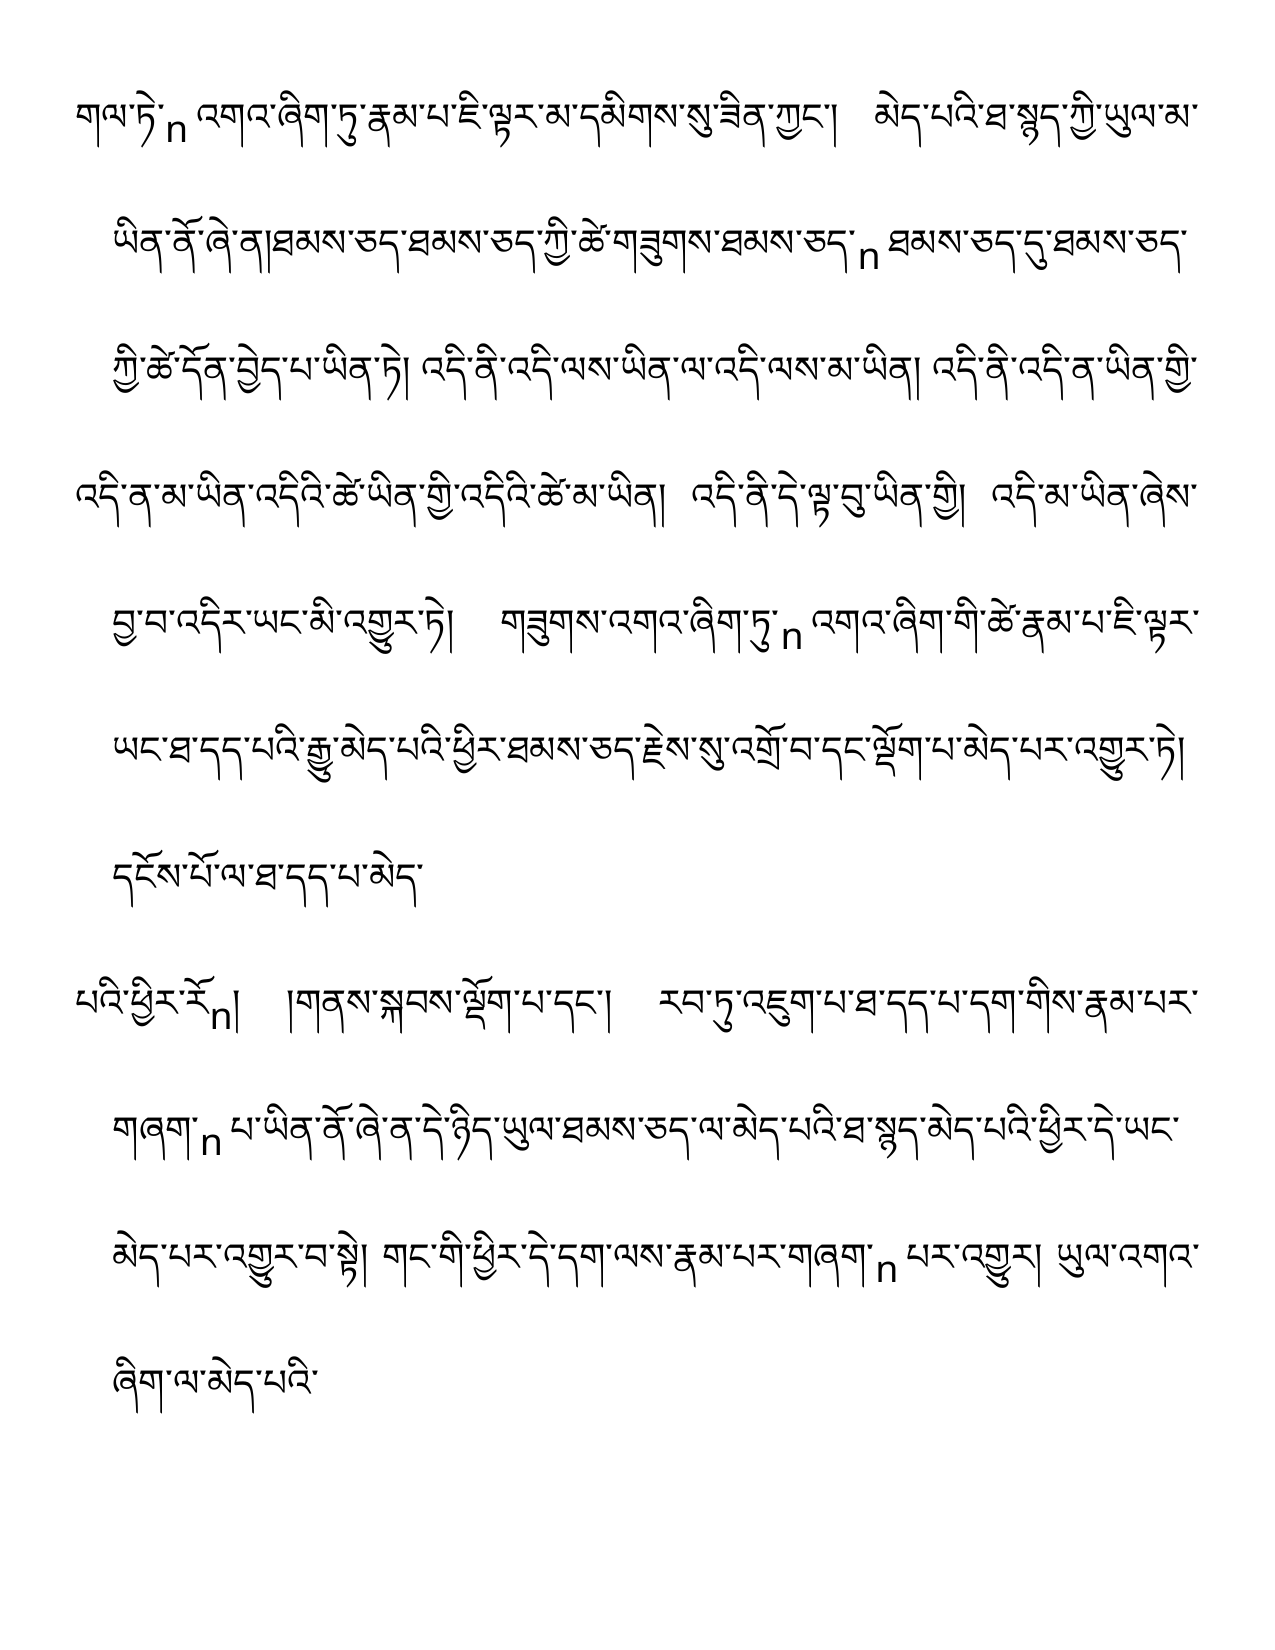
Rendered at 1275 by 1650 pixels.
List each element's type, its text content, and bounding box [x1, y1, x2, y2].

text གལ་ཏེ་nའགའ་ཞིག་ཏུ་རྣམ་པ་ཇི་ལྟར་མ་དམིགས་སུ་ཟིན་ཀྱང་། མེད་པའི་ཐ་སྙད་ཀྱི་ཡུལ་མ་ཡིན་ནོ་ཞེ་ན།ཐམས་ཅད་ཐམས་ཅད་ཀྱི་ཚེ་གཟུགས་ཐམས་ཅད་nཐམས་ཅད་དུ་ཐམས་ཅད་ཀྱི་ཚེ་དོན་བྱེད་པ་ཡིན་ཏེ། འདི་ནི་འདི་ལས་ཡིན་ལ་འདི་ལས་མ་ཡིན། འདི་ནི་འདི་ན་ཡིན་གྱི་ [75, 75, 1200, 434]
text པའི་ཕྱིར་རོn། །གནས་སྐབས་ལྡོག་པ་དང་། རབ་ཏུ་འཇུག་པ་ཐ་དད་པ་དག་གིས་རྣམ་པར་གཞག་nཔ་ཡིན་ནོ་ཞེ་ན་དེ་ཉིད་ཡུལ་ཐམས་ཅད་ལ་མེད་པའི་ཐ་སྙད་མེད་པའི་ཕྱིར་དེ་ཡང་མེད་པར་འགྱུར་བ་སྟེ། གང་གི་ཕྱིར་དེ་དག་ལས་རྣམ་པར་གཞག་nཔར་འགྱུར། ཡུལ་འགའ་ཞིག་ལ་མེད་པའི་ [75, 962, 1200, 1447]
text འདི་ན་མ་ཡིན་འདིའི་ཚེ་ཡིན་གྱི་འདིའི་ཚེ་མ་ཡིན། འདི་ནི་དེ་ལྟ་བུ་ཡིན་གྱི། འདི་མ་ཡིན་ཞེས་བྱ་བ་འདིར་ཡང་མི་འགྱུར་ཏེ། གཟུགས་འགའ་ཞིག་ཏུ་nའགའ་ཞིག་གི་ཚེ་རྣམ་པ་ཇི་ལྟར་ཡང་ཐ་དད་པའི་རྒྱུ་མེད་པའི་ཕྱིར་ཐམས་ཅད་རྗེས་སུ་འགྲོ་བ་དང་ལྡོག་པ་མེད་པར་འགྱུར་ཏེ། དངོས་པོ་ལ་ཐ་དད་པ་མེད་ [75, 455, 1200, 941]
